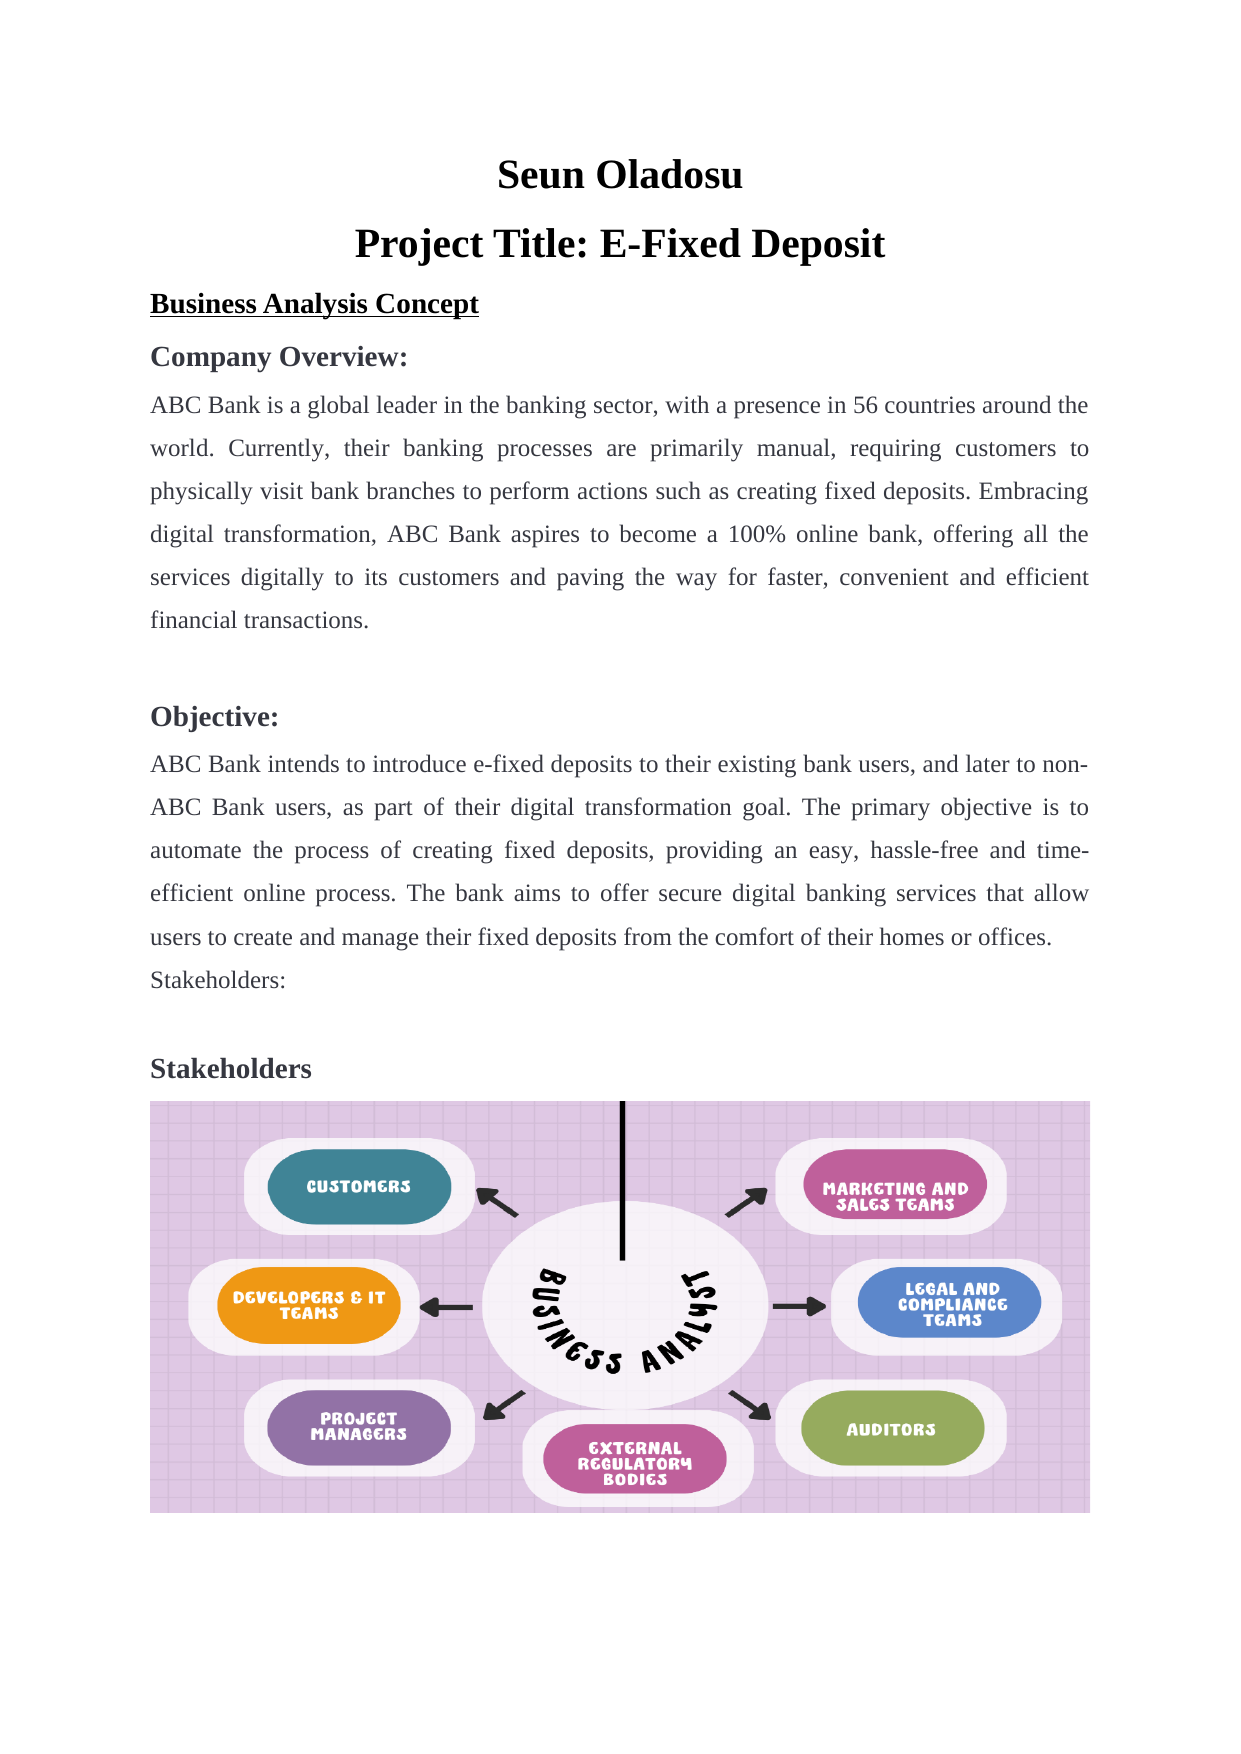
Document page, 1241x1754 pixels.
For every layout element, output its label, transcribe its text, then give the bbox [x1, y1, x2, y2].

picture [150, 1101, 1091, 1513]
text Business Analysis Concept [150, 287, 1090, 320]
text ABC Bank is a global leader in the banking sector, with a presence in 56 countries around the world. Currently, their banking processes are primarily manual, requiring customers to physically visit bank branches to perform actions such as creating fixed deposits. Embracing digital transformation, ABC Bank aspires to become a 100% online bank, offering all the services digitally to its customers and paving the way for faster, convenient and efficient financial transactions. [150, 390, 1090, 634]
text Company Overview: [150, 339, 1090, 373]
text Stakeholders: [150, 965, 1090, 993]
text ABC Bank intends to introduce e-fixed deposits to their existing bank users, and later to non-ABC Bank users, as part of their digital transformation goal. The primary objective is to automate the process of creating fixed deposits, providing an easy, hassle-free and time-efficient online process. The bank aims to offer secure digital banking services that allow users to create and manage their fixed deposits from the comfort of their homes or offices. [150, 749, 1090, 950]
text Objective: [150, 699, 1090, 732]
text Stakeholders [150, 1051, 1090, 1084]
text Seun Oladosu [150, 150, 1090, 198]
text Project Title: E-Fixed Deposit [150, 218, 1090, 266]
